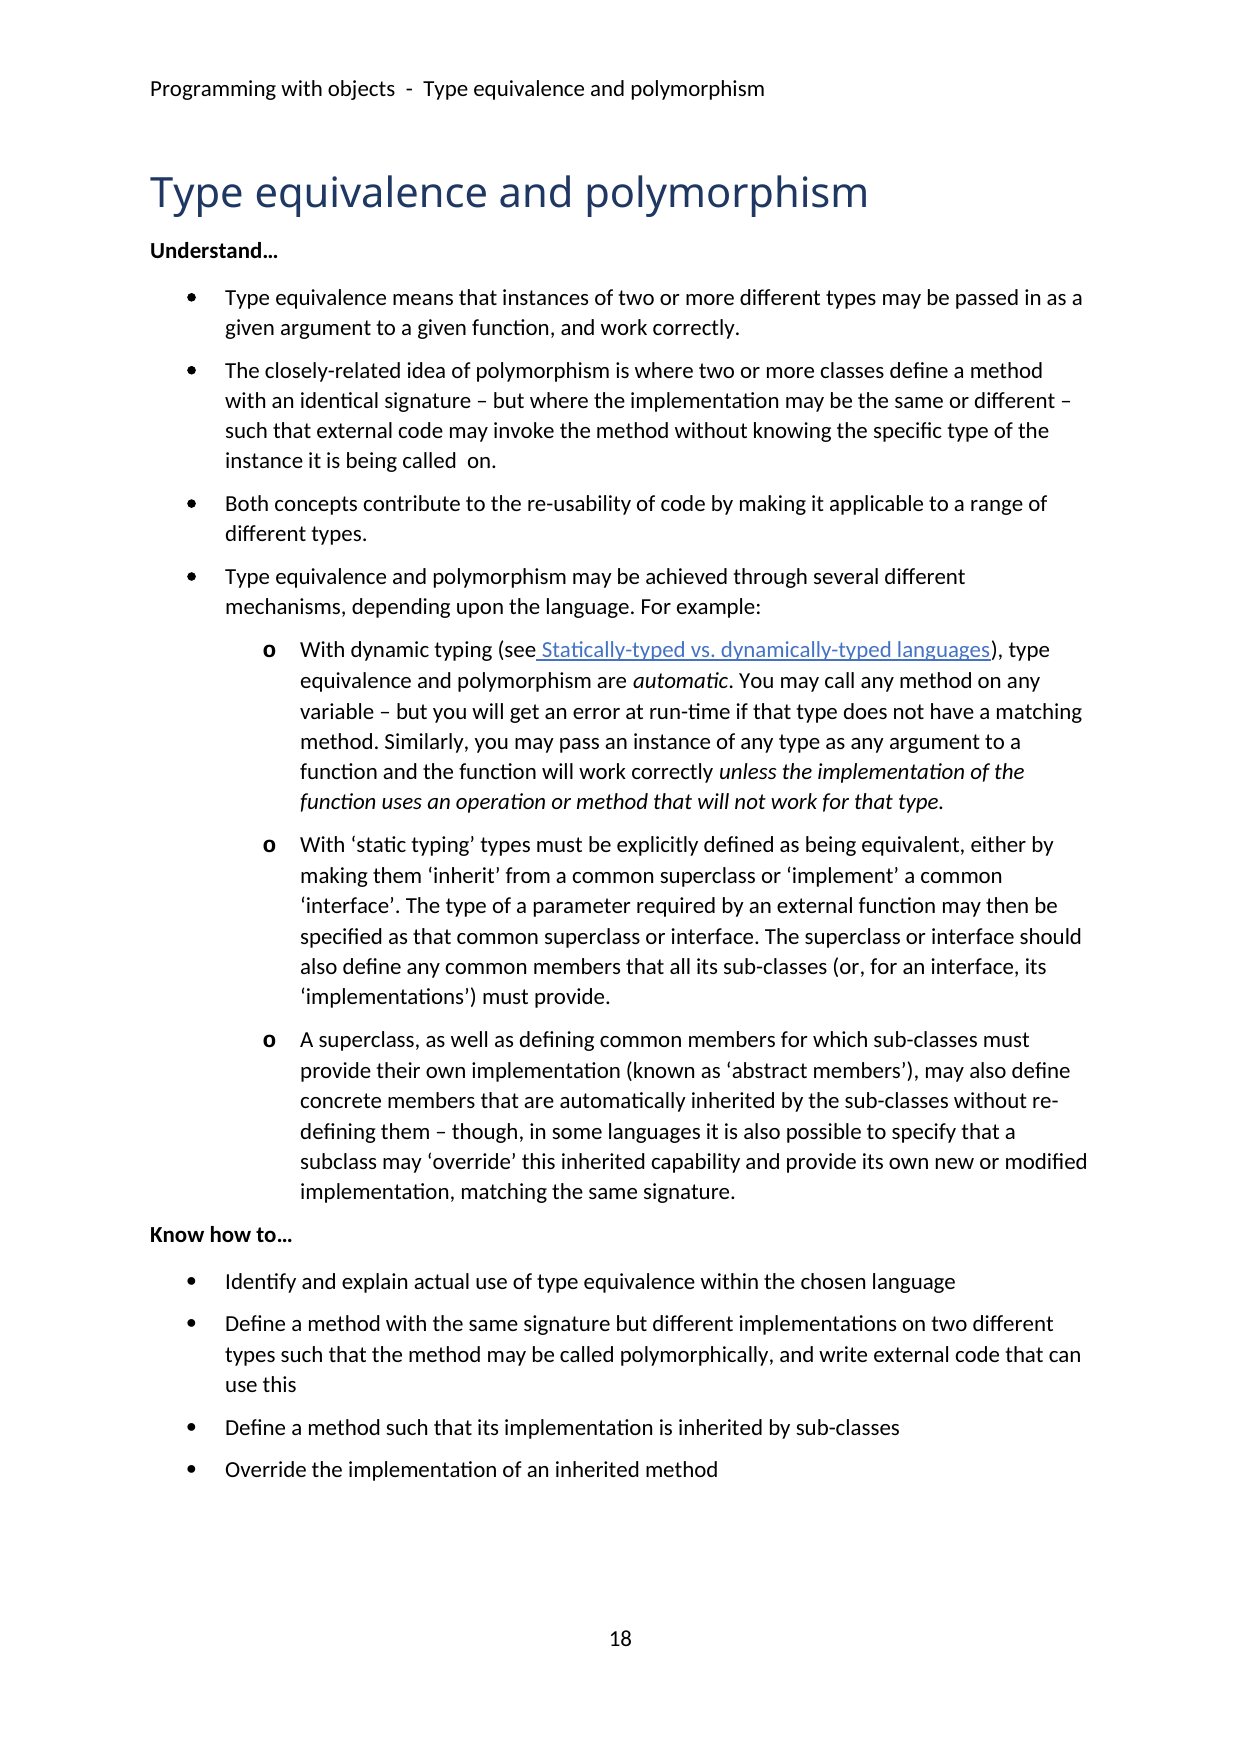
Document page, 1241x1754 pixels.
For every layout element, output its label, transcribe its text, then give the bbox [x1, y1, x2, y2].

text Know how to… [150, 1220, 1090, 1248]
list The closely-related idea of polymorphism is where two or more classes define a method with an identical signature – but where the implementation may be the same or different – such that external code may invoke the method without knowing the specific type of the instance it is being called on. [187, 356, 1090, 475]
list With ‘static typing’ types must be explicitly defined as being equivalent, either by making them ‘inherit’ from a common superclass or ‘implement’ a common ‘interface’. The type of a parameter required by an external function may then be specified as that common superclass or interface. The superclass or interface should also define any common members that all its sub-classes (or, for an interface, its ‘implementations’) must provide. [262, 830, 1090, 1010]
list Type equivalence means that instances of two or more different types may be passed in as a given argument to a given function, and work correctly. [187, 283, 1090, 341]
list Define a method such that its implementation is inherited by sub-classes [187, 1413, 1090, 1441]
list Both concepts contribute to the re-usability of code by making it applicable to a range of different types. [187, 489, 1090, 548]
list Define a method with the same signature but different implementations on two different types such that the method may be called polymorphically, and write external code that can use this [187, 1309, 1090, 1398]
text Understand… [150, 236, 1090, 264]
list With dynamic typing (see Statically-typed vs. dynamically-typed languages), type equivalence and polymorphism are automatic. You may call any method on any variable – but you will get an error at run-time if that type does not have a matching method. Similarly, you may pass an instance of any type as any argument to a function and the function will work correctly unless the implementation of the function uses an operation or method that will not work for that type. [262, 635, 1090, 815]
subtitle Type equivalence and polymorphism [150, 162, 1090, 219]
list A superclass, as well as defining common members for which sub-classes must provide their own implementation (known as ‘abstract members’), may also define concrete members that are automatically inherited by the sub-classes without re-defining them – though, in some languages it is also possible to specify that a subclass may ‘override’ this inherited capability and provide its own new or modified implementation, matching the same signature. [262, 1025, 1090, 1205]
list Type equivalence and polymorphism may be achieved through several different mechanisms, depending upon the language. For example: [187, 562, 1090, 621]
list Identify and explain actual use of type equivalence within the chosen language [187, 1267, 1090, 1295]
list Override the implementation of an inherited method [187, 1455, 1090, 1483]
